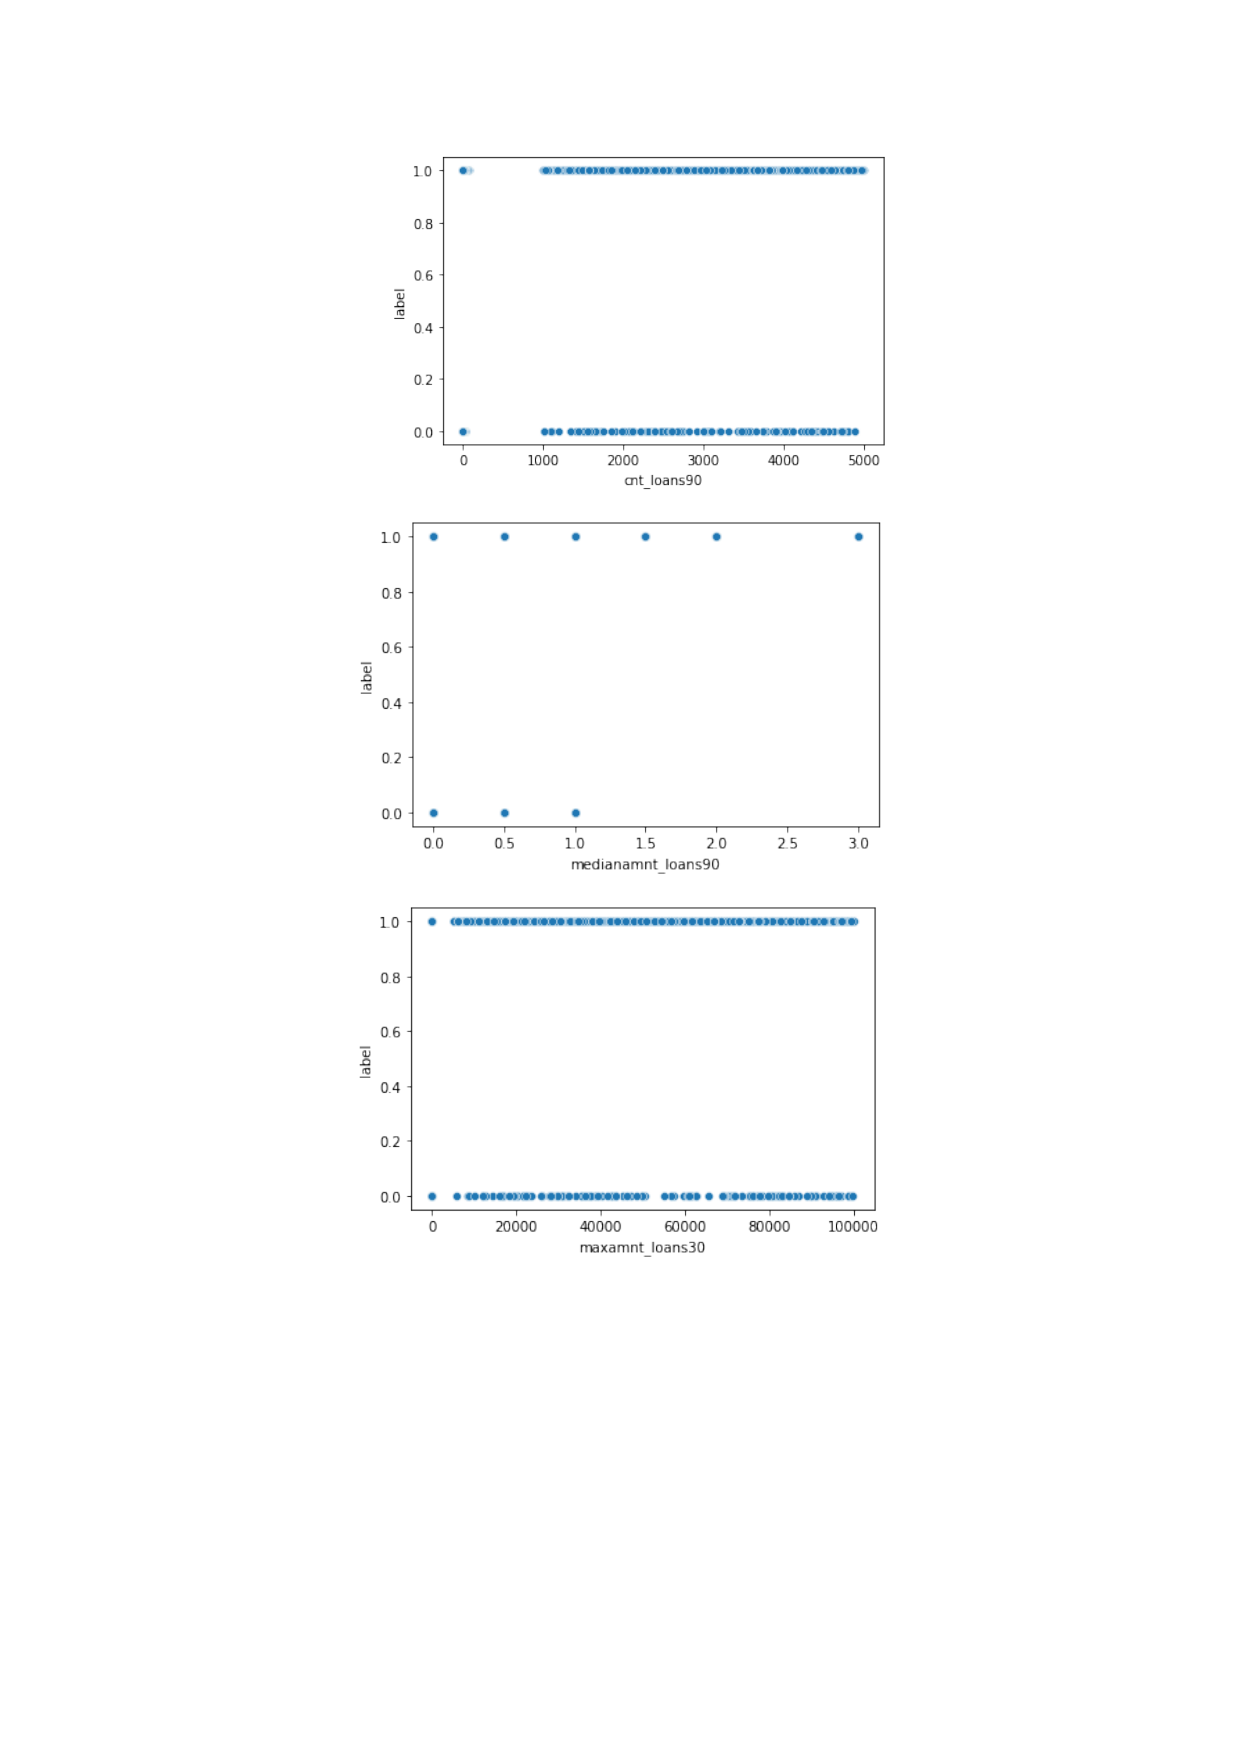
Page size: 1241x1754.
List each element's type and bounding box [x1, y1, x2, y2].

picture [385, 150, 893, 496]
picture [351, 514, 889, 881]
picture [350, 899, 890, 1264]
